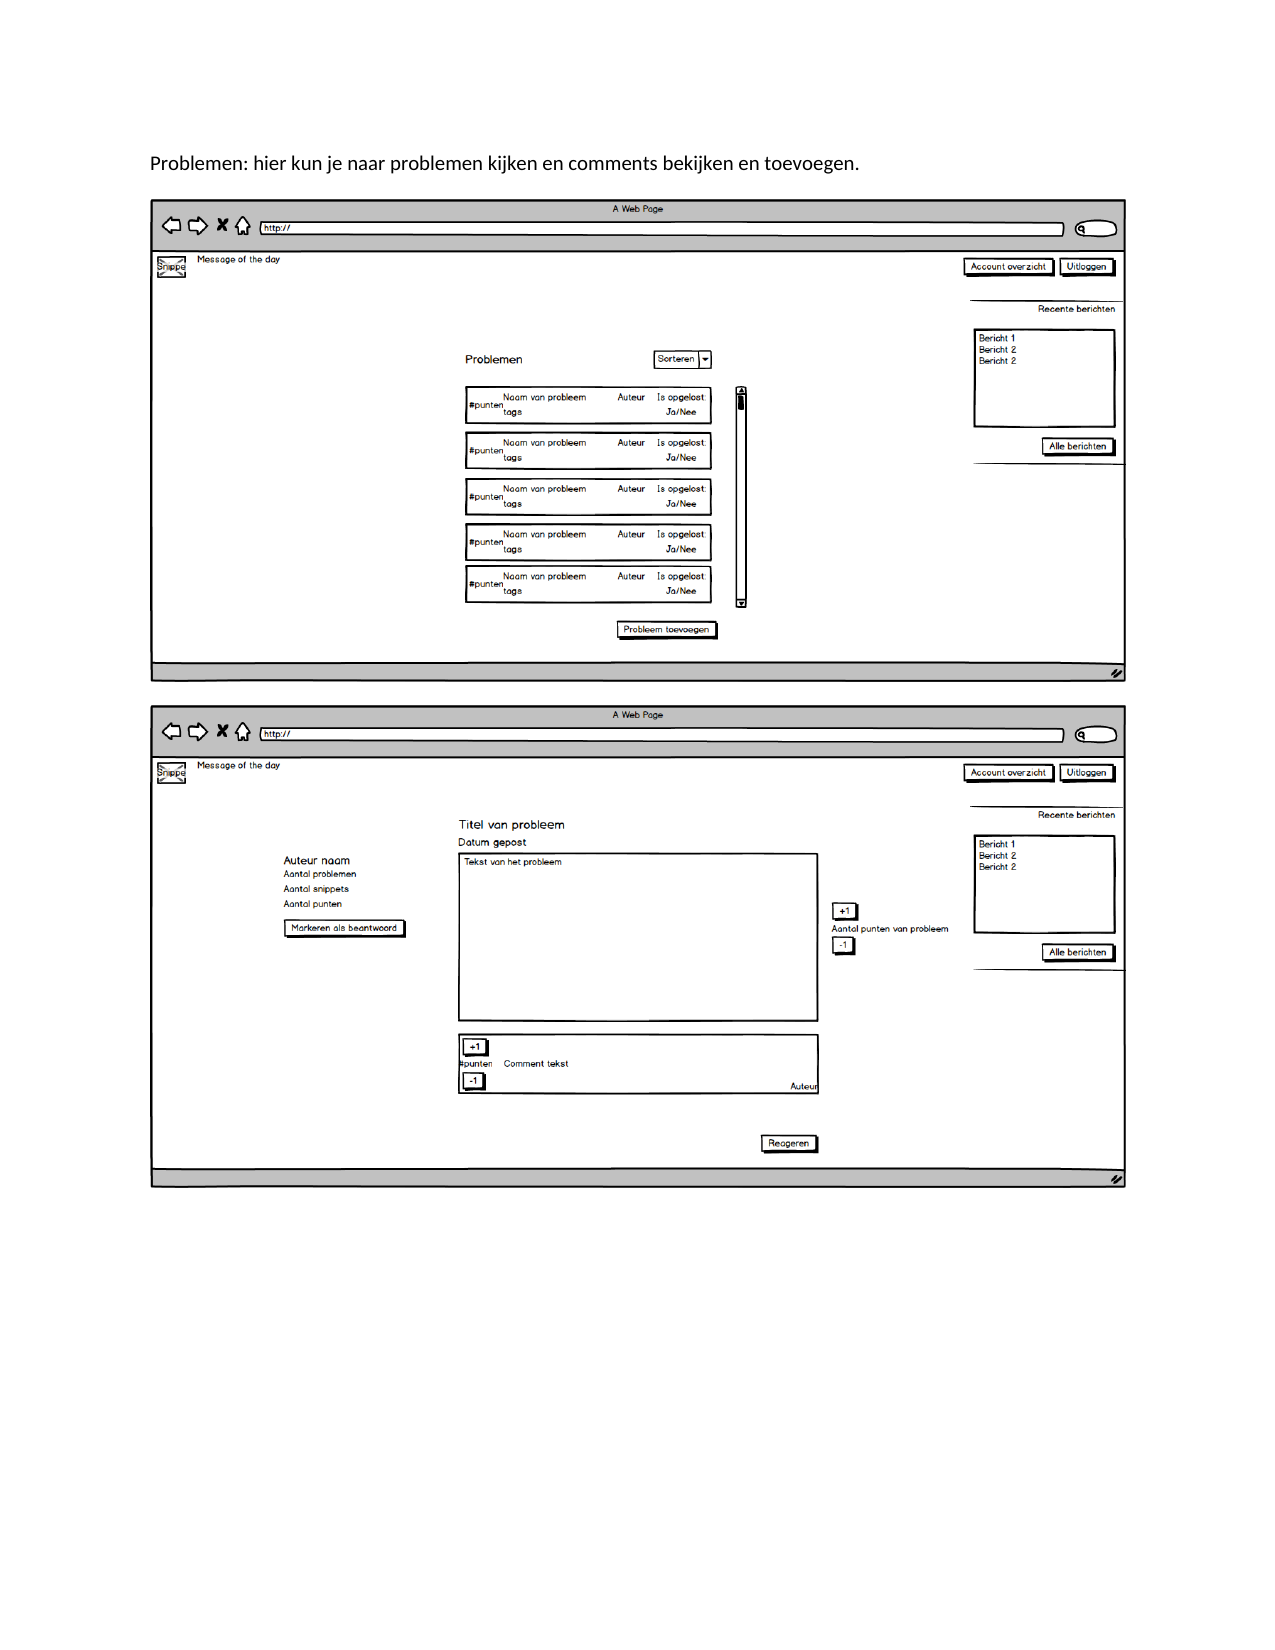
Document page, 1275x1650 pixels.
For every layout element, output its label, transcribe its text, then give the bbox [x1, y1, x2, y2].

picture [150, 705, 1126, 1188]
text Problemen: hier kun je naar problemen kijken en comments bekijken en toevoegen. [150, 150, 1125, 175]
picture [150, 199, 1126, 682]
